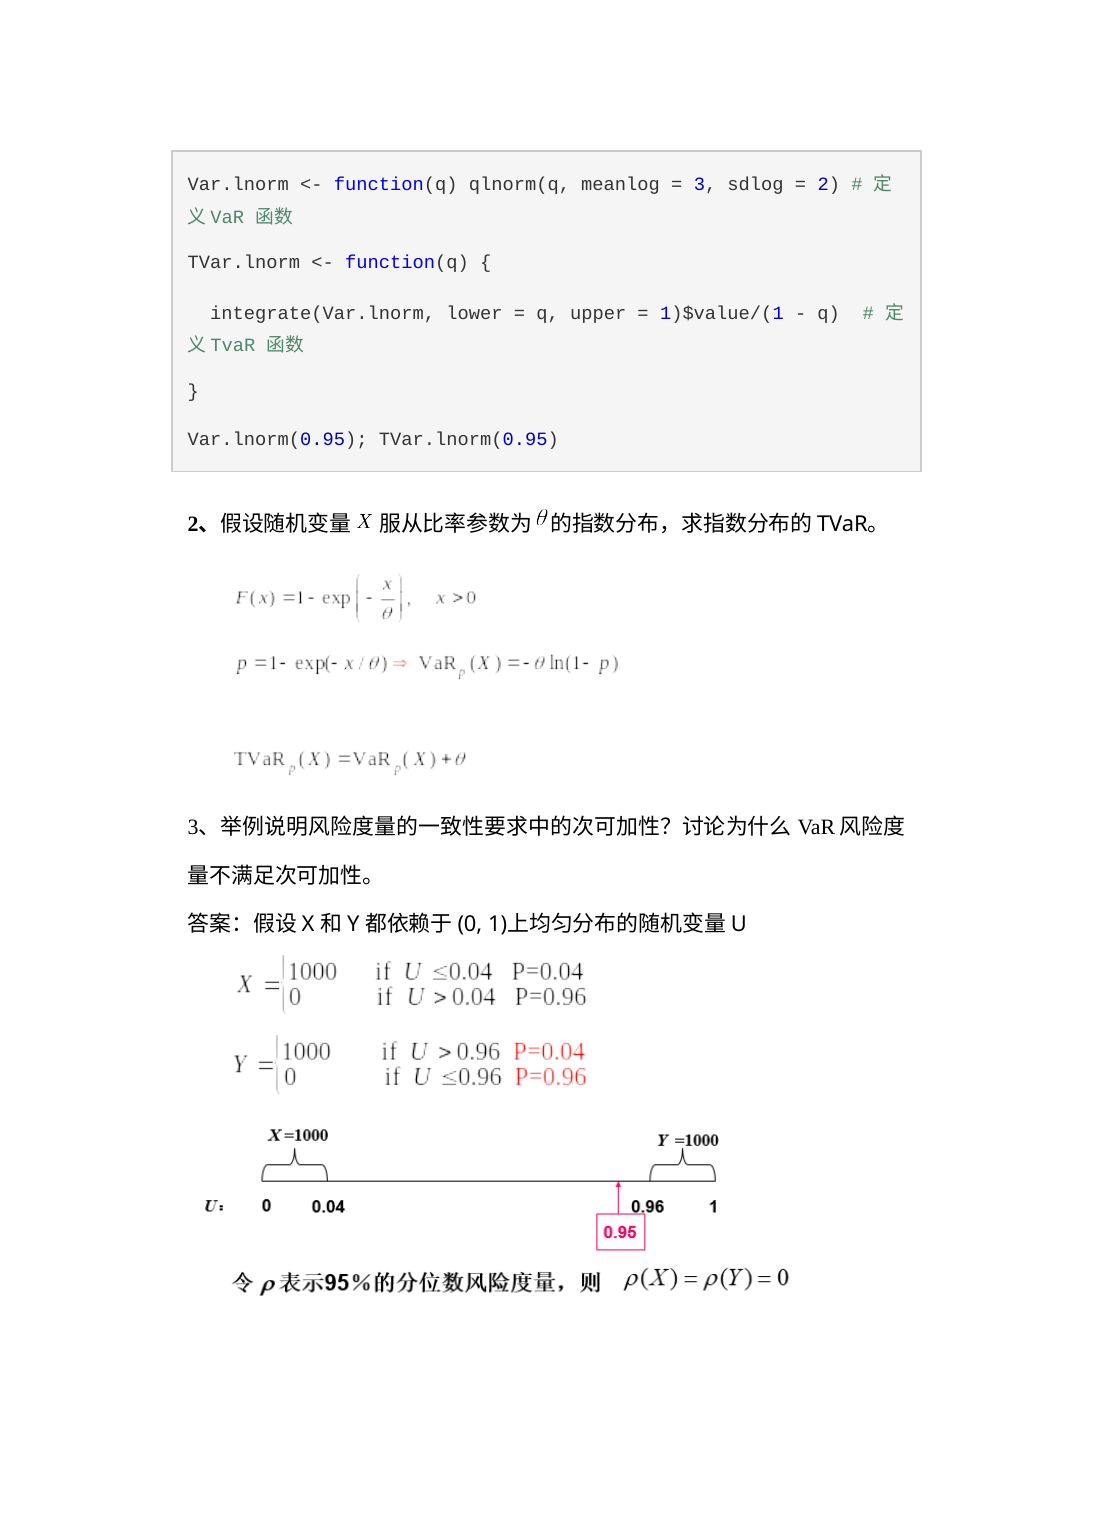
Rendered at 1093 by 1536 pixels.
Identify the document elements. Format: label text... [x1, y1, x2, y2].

text 3、举例说明风险度量的一致性要求中的次可加性？讨论为什么VaR风险度量不满足次可加性。 [187, 809, 906, 890]
text } [173, 359, 920, 408]
text TVar.lnorm <- function(q) { [173, 231, 920, 279]
text integrate(Var.lnorm, lower = q, upper = 1)$value/(1 - q) # 定义 TvaR 函数 [173, 279, 920, 359]
text 答案：假设 X 和 Y 都依赖于 (0, 1)上均匀分布的随机变量 U [187, 906, 906, 938]
picture [187, 1113, 824, 1313]
text Var.lnorm <- function(q) qlnorm(q, meanlog = 3, sdlog = 2) # 定义 VaR 函数 [173, 152, 920, 231]
text Var.lnorm(0.95); TVar.lnorm(0.95) [173, 408, 920, 471]
text 2、假设随机变量服从比率参数为的指数分布，求指数分布的TVaR。 [187, 488, 906, 553]
